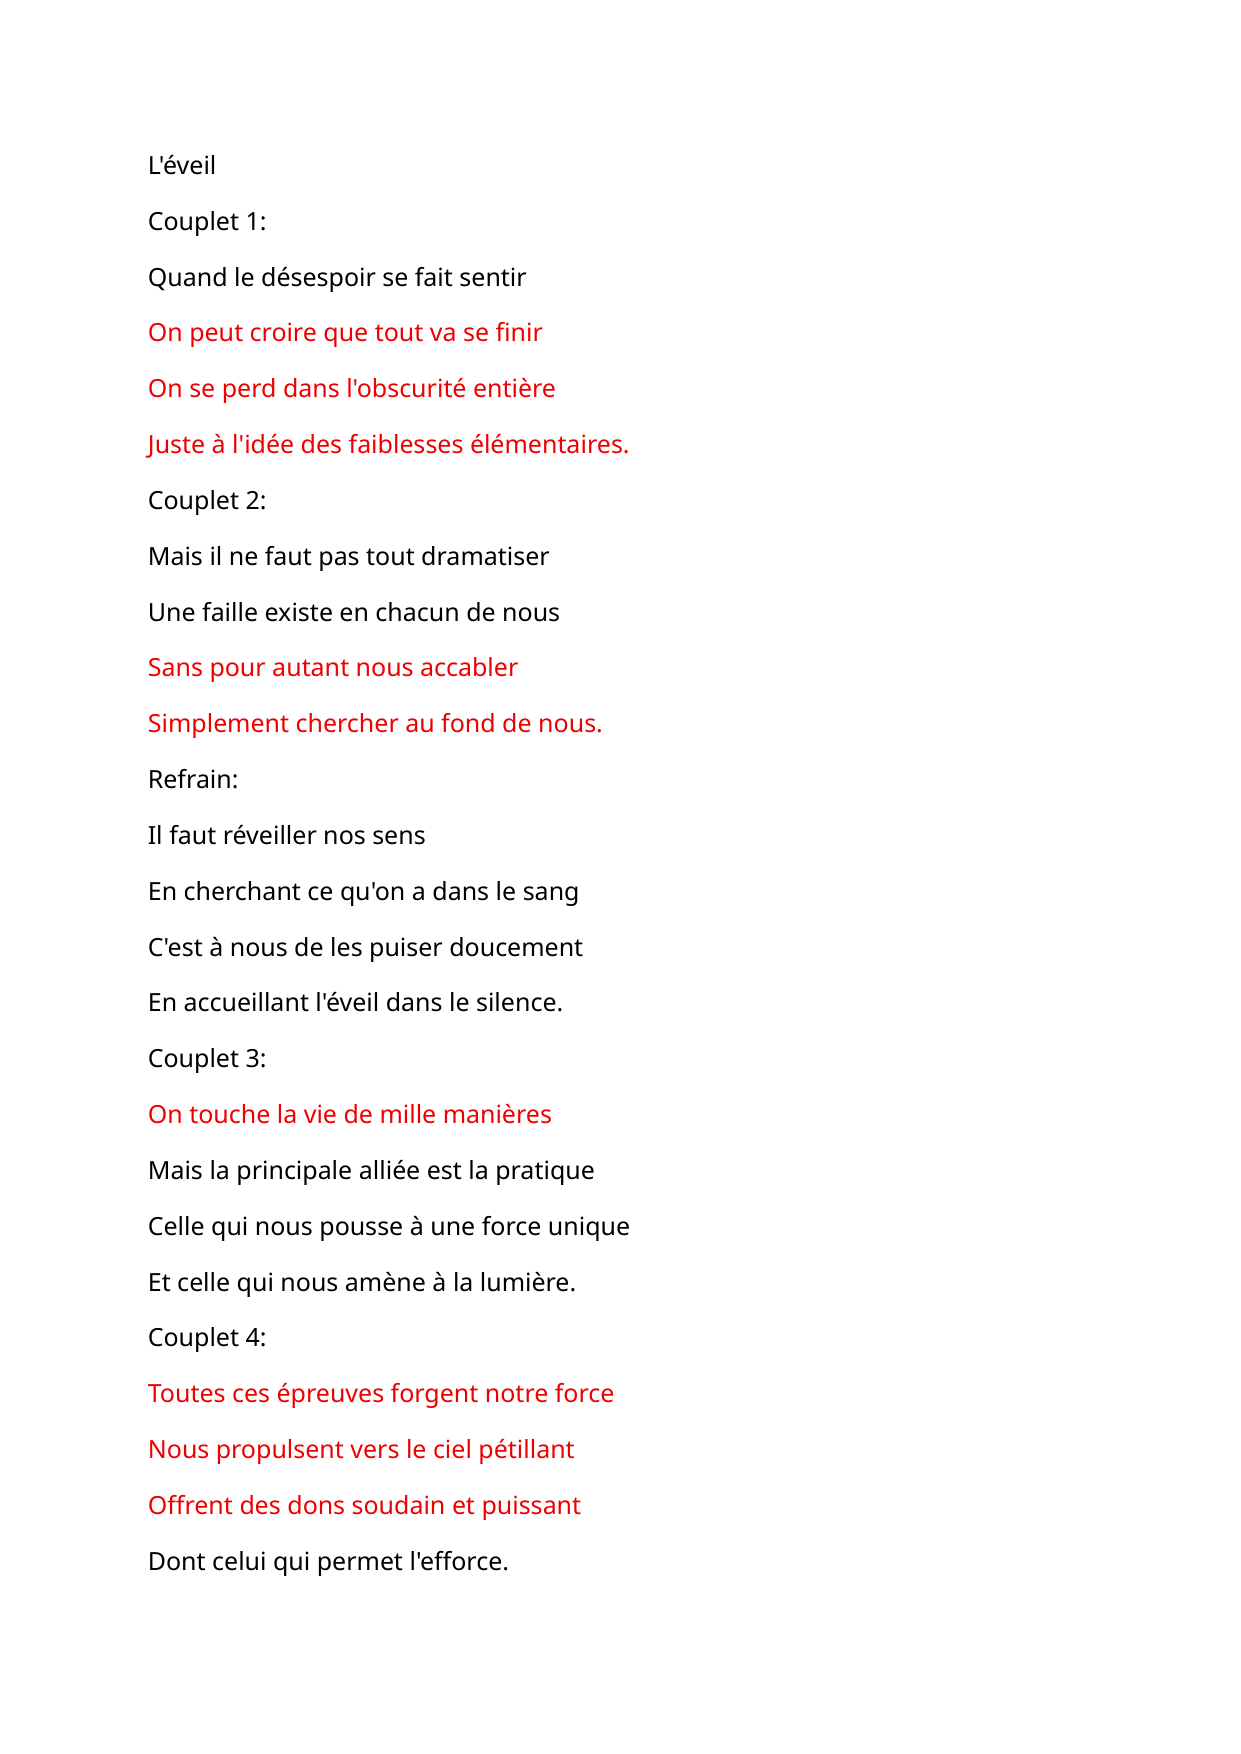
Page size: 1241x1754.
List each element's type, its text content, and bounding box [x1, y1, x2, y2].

text Mais la principale alliée est la pratique [148, 1153, 1093, 1187]
text Il faut réveiller nos sens [148, 818, 1093, 852]
text Dont celui qui permet l'efforce. [148, 1543, 1093, 1577]
text On se perd dans l'obscurité entière [148, 371, 1093, 405]
text Toutes ces épreuves forgent notre force [148, 1376, 1093, 1410]
text Offrent des dons soudain et puissant [148, 1488, 1093, 1522]
text On peut croire que tout va se finir [148, 315, 1093, 349]
text Couplet 1: [148, 203, 1093, 237]
text Nous propulsent vers le ciel pétillant [148, 1432, 1093, 1466]
text C'est à nous de les puiser doucement [148, 929, 1093, 963]
text Celle qui nous pousse à une force unique [148, 1208, 1093, 1242]
text Couplet 3: [148, 1041, 1093, 1075]
text Refrain: [148, 762, 1093, 796]
text Une faille existe en chacun de nous [148, 594, 1093, 628]
text Mais il ne faut pas tout dramatiser [148, 538, 1093, 572]
text Couplet 2: [148, 483, 1093, 517]
text Quand le désespoir se fait sentir [148, 259, 1093, 293]
text Sans pour autant nous accabler [148, 650, 1093, 684]
text Couplet 4: [148, 1320, 1093, 1354]
text L'éveil [148, 148, 1093, 182]
text En accueillant l'éveil dans le silence. [148, 985, 1093, 1019]
text Juste à l'idée des faiblesses élémentaires. [148, 427, 1093, 461]
text En cherchant ce qu'on a dans le sang [148, 873, 1093, 907]
text Et celle qui nous amène à la lumière. [148, 1264, 1093, 1298]
text On touche la vie de mille manières [148, 1097, 1093, 1131]
text Simplement chercher au fond de nous. [148, 706, 1093, 740]
